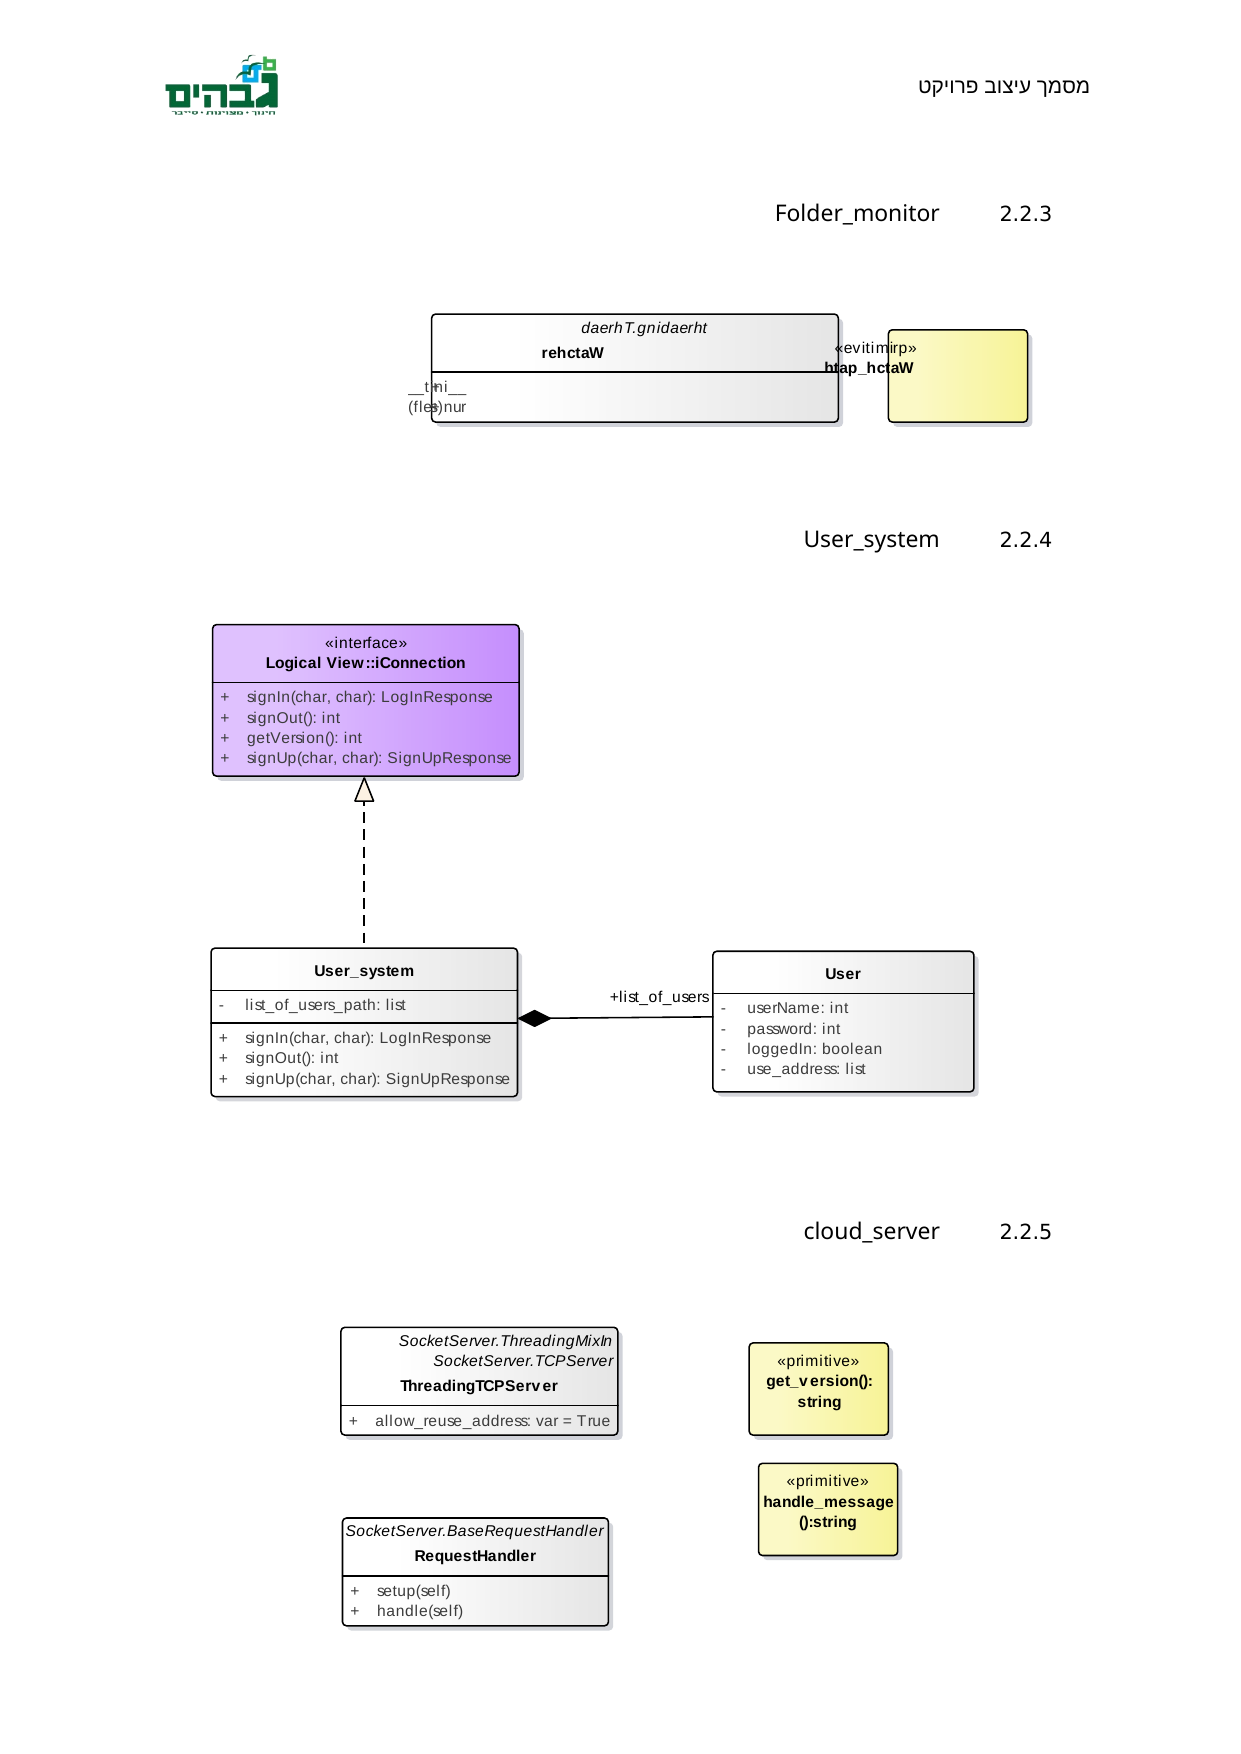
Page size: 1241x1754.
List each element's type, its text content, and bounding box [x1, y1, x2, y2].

picture [150, 51, 290, 120]
list 2.2.3 Folder_monitor [150, 197, 1053, 228]
list 2.2.5 cloud_server [150, 1215, 1053, 1247]
list 2.2.4 User_system [150, 523, 1053, 554]
